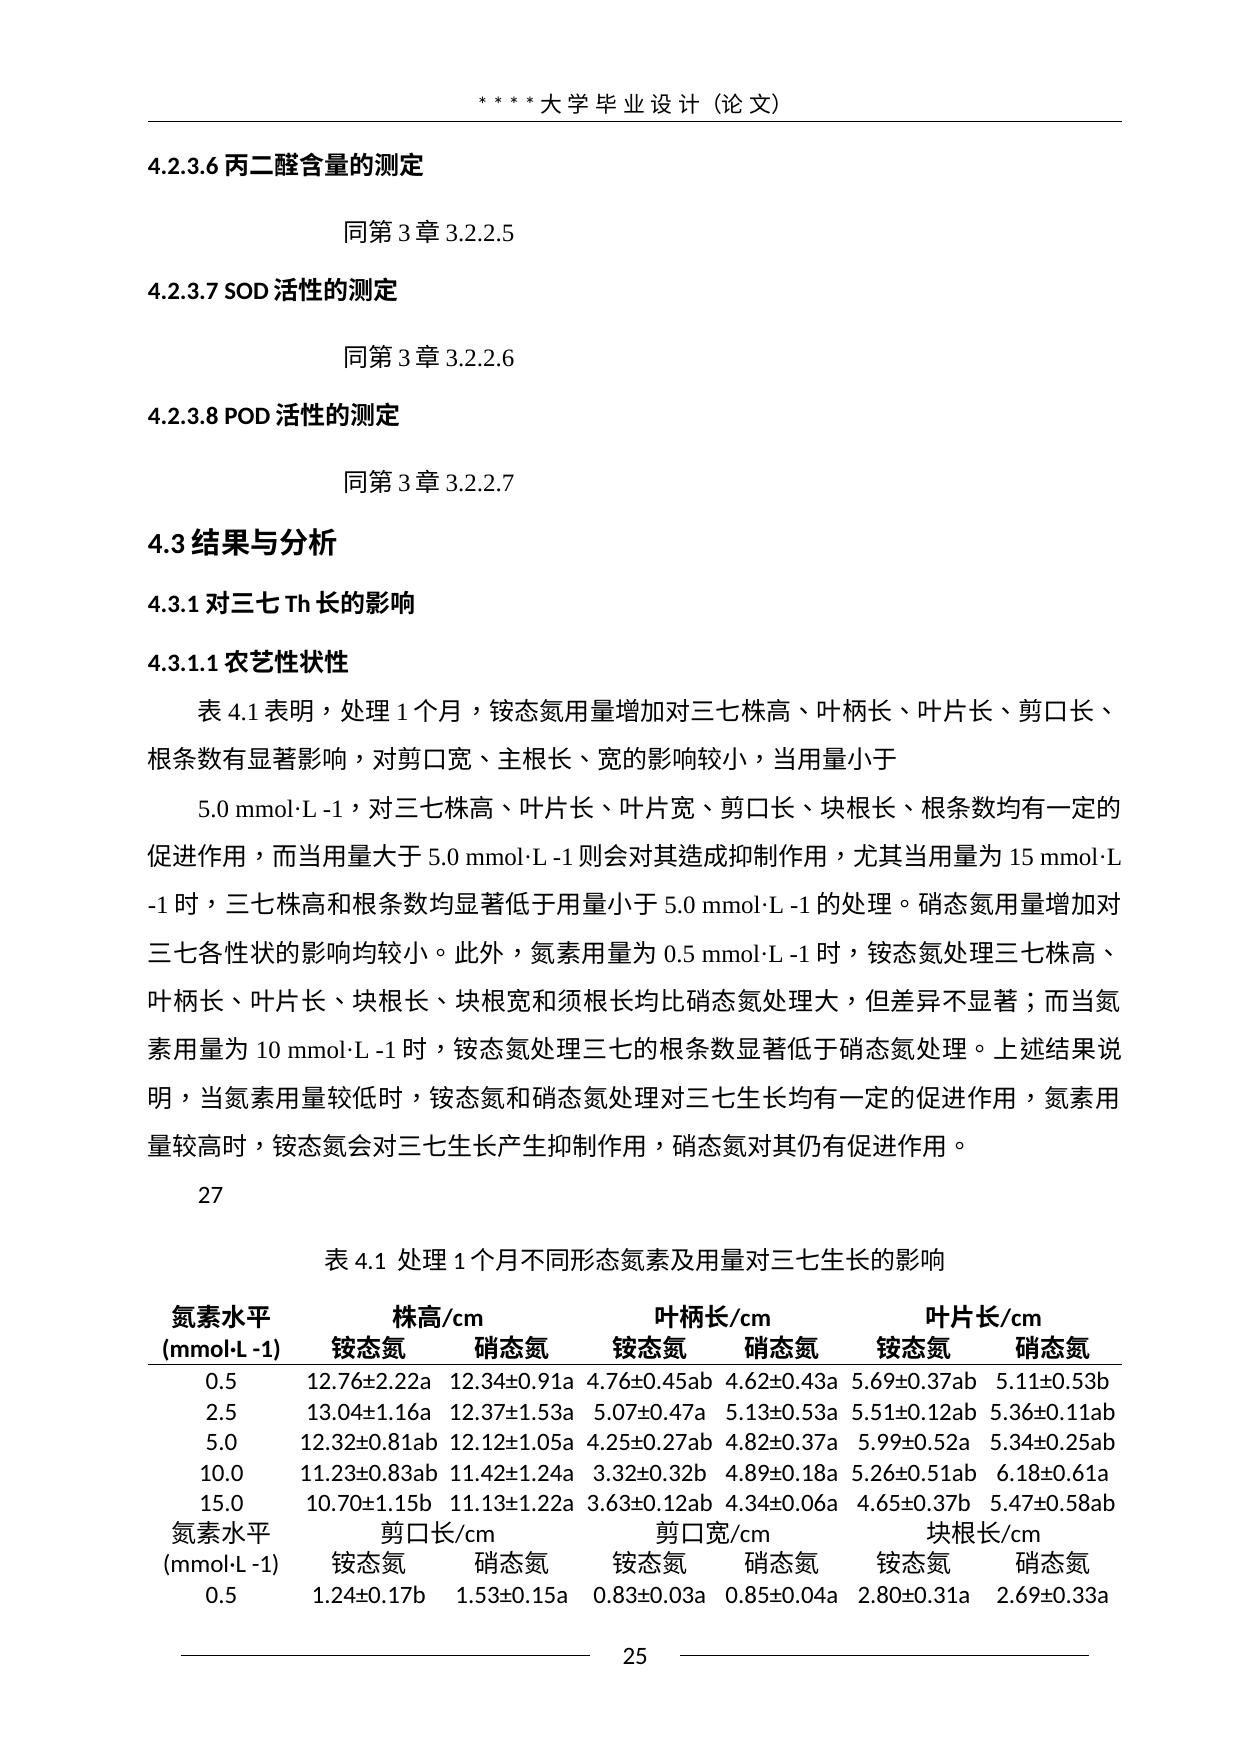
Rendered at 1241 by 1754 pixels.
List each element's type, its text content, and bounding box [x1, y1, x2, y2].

text 5.0 mmol·L -1，对三七株高、叶片长、叶片宽、剪口长、块根长、根条数均有一定的促进作用，而当用量大于5.0 mmol·L -1则会对其造成抑制作用，尤其当用量为15 mmol·L -1时，三七株高和根条数均显著低于用量小于5.0 mmol·L -1的处理。硝态氮用量增加对三七各性状的影响均较小。此外，氮素用量为0.5 mmol·L -1时，铵态氮处理三七株高、叶柄长、叶片长、块根长、块根宽和须根长均比硝态氮处理大，但差异不显著；而当氮素用量为10 mmol·L -1时，铵态氮处理三七的根条数显著低于硝态氮处理。上述结果说明，当氮素用量较低时，铵态氮和硝态氮处理对三七生长均有一定的促进作用，氮素用量较高时，铵态氮会对三七生长产生抑制作用，硝态氮对其仍有促进作用。 [148, 775, 1122, 1162]
table_header 叶片长/cm [845, 1302, 1122, 1332]
table_cell 11.42±1.24a [443, 1457, 581, 1487]
table_cell 4.65±0.37b [845, 1487, 983, 1518]
table_cell 12.32±0.81ab [295, 1426, 443, 1457]
table_cell 硝态氮 [983, 1548, 1122, 1579]
table_cell 剪口宽/cm [581, 1518, 845, 1548]
table_cell 3.63±0.12ab [581, 1487, 718, 1518]
table_cell 13.04±1.16a [295, 1396, 443, 1426]
table_cell 硝态氮 [719, 1548, 845, 1579]
table_cell 1.53±0.15a [443, 1579, 581, 1609]
table_cell 剪口长/cm [295, 1518, 581, 1548]
table_cell 硝态氮 [443, 1333, 581, 1364]
table_cell 铵态氮 [845, 1548, 983, 1579]
subtitle 4.3 结果与分析 [148, 522, 1122, 562]
table_cell 12.76±2.22a [295, 1365, 443, 1396]
table_cell 2.5 [148, 1396, 294, 1426]
table_cell 4.89±0.18a [719, 1457, 845, 1487]
table_header 株高/cm [295, 1302, 581, 1332]
table_cell 铵态氮 [581, 1333, 718, 1364]
table_cell 5.69±0.37ab [845, 1365, 983, 1396]
table_header 氮素水平(mmol·L -1) [148, 1302, 294, 1364]
text 同第3章3.2.2.5 [293, 200, 1122, 248]
table_cell 5.11±0.53b [983, 1365, 1122, 1396]
table_cell 5.47±0.58ab [983, 1487, 1122, 1518]
text 27 [148, 1162, 1122, 1210]
table_cell 0.85±0.04a [719, 1579, 845, 1609]
text 表4.1 处理1个月不同形态氮素及用量对三七生长的影响 [148, 1243, 1122, 1277]
table_cell 4.34±0.06a [719, 1487, 845, 1518]
table_header 叶柄长/cm [581, 1302, 845, 1332]
table_cell 11.23±0.83ab [295, 1457, 443, 1487]
table_cell 0.5 [148, 1365, 294, 1396]
table_cell 2.80±0.31a [845, 1579, 983, 1609]
table_cell 0.83±0.03a [581, 1579, 718, 1609]
table_cell 5.0 [148, 1426, 294, 1457]
table_cell 5.13±0.53a [719, 1396, 845, 1426]
table_cell 铵态氮 [845, 1333, 983, 1364]
table_cell 5.36±0.11ab [983, 1396, 1122, 1426]
table_cell 0.5 [148, 1579, 294, 1609]
table_cell 12.37±1.53a [443, 1396, 581, 1426]
table_cell 3.32±0.32b [581, 1457, 718, 1487]
subtitle 4.2.3.6 丙二醛含量的测定 [148, 148, 1122, 182]
table_cell 氮素水平(mmol·L -1) [148, 1518, 294, 1579]
subtitle 4.3.1.1 农艺性状性 [148, 644, 1122, 678]
table_cell 11.13±1.22a [443, 1487, 581, 1518]
text 同第3章3.2.2.7 [293, 450, 1122, 498]
text 表4.1表明，处理1个月，铵态氮用量增加对三七株高、叶柄长、叶片长、剪口长、根条数有显著影响，对剪口宽、主根长、宽的影响较小，当用量小于 [148, 678, 1122, 775]
table_cell 5.51±0.12ab [845, 1396, 983, 1426]
table_cell 铵态氮 [295, 1548, 443, 1579]
subtitle 4.3.1 对三七Th长的影响 [148, 586, 1122, 620]
subtitle 4.2.3.7 SOD活性的测定 [148, 273, 1122, 307]
table_cell 4.25±0.27ab [581, 1426, 718, 1457]
subtitle 4.2.3.8 POD活性的测定 [148, 397, 1122, 431]
table_cell 5.34±0.25ab [983, 1426, 1122, 1457]
table_cell 硝态氮 [719, 1333, 845, 1364]
table_cell 6.18±0.61a [983, 1457, 1122, 1487]
table_cell 4.82±0.37a [719, 1426, 845, 1457]
table_cell 块根长/cm [845, 1518, 1122, 1548]
table_cell 4.76±0.45ab [581, 1365, 718, 1396]
table_cell 5.26±0.51ab [845, 1457, 983, 1487]
table_cell 铵态氮 [581, 1548, 718, 1579]
table_cell 4.62±0.43a [719, 1365, 845, 1396]
table_cell 硝态氮 [443, 1548, 581, 1579]
table_cell 5.07±0.47a [581, 1396, 718, 1426]
table_cell 5.99±0.52a [845, 1426, 983, 1457]
table_cell 10.70±1.15b [295, 1487, 443, 1518]
table_cell 12.12±1.05a [443, 1426, 581, 1457]
table_cell 15.0 [148, 1487, 294, 1518]
table_cell 1.24±0.17b [295, 1579, 443, 1609]
table_cell 铵态氮 [295, 1333, 443, 1364]
table_cell 2.69±0.33a [983, 1579, 1122, 1609]
table_cell 硝态氮 [983, 1333, 1122, 1364]
text 同第3章3.2.2.6 [293, 325, 1122, 373]
table_cell 12.34±0.91a [443, 1365, 581, 1396]
table_cell 10.0 [148, 1457, 294, 1487]
